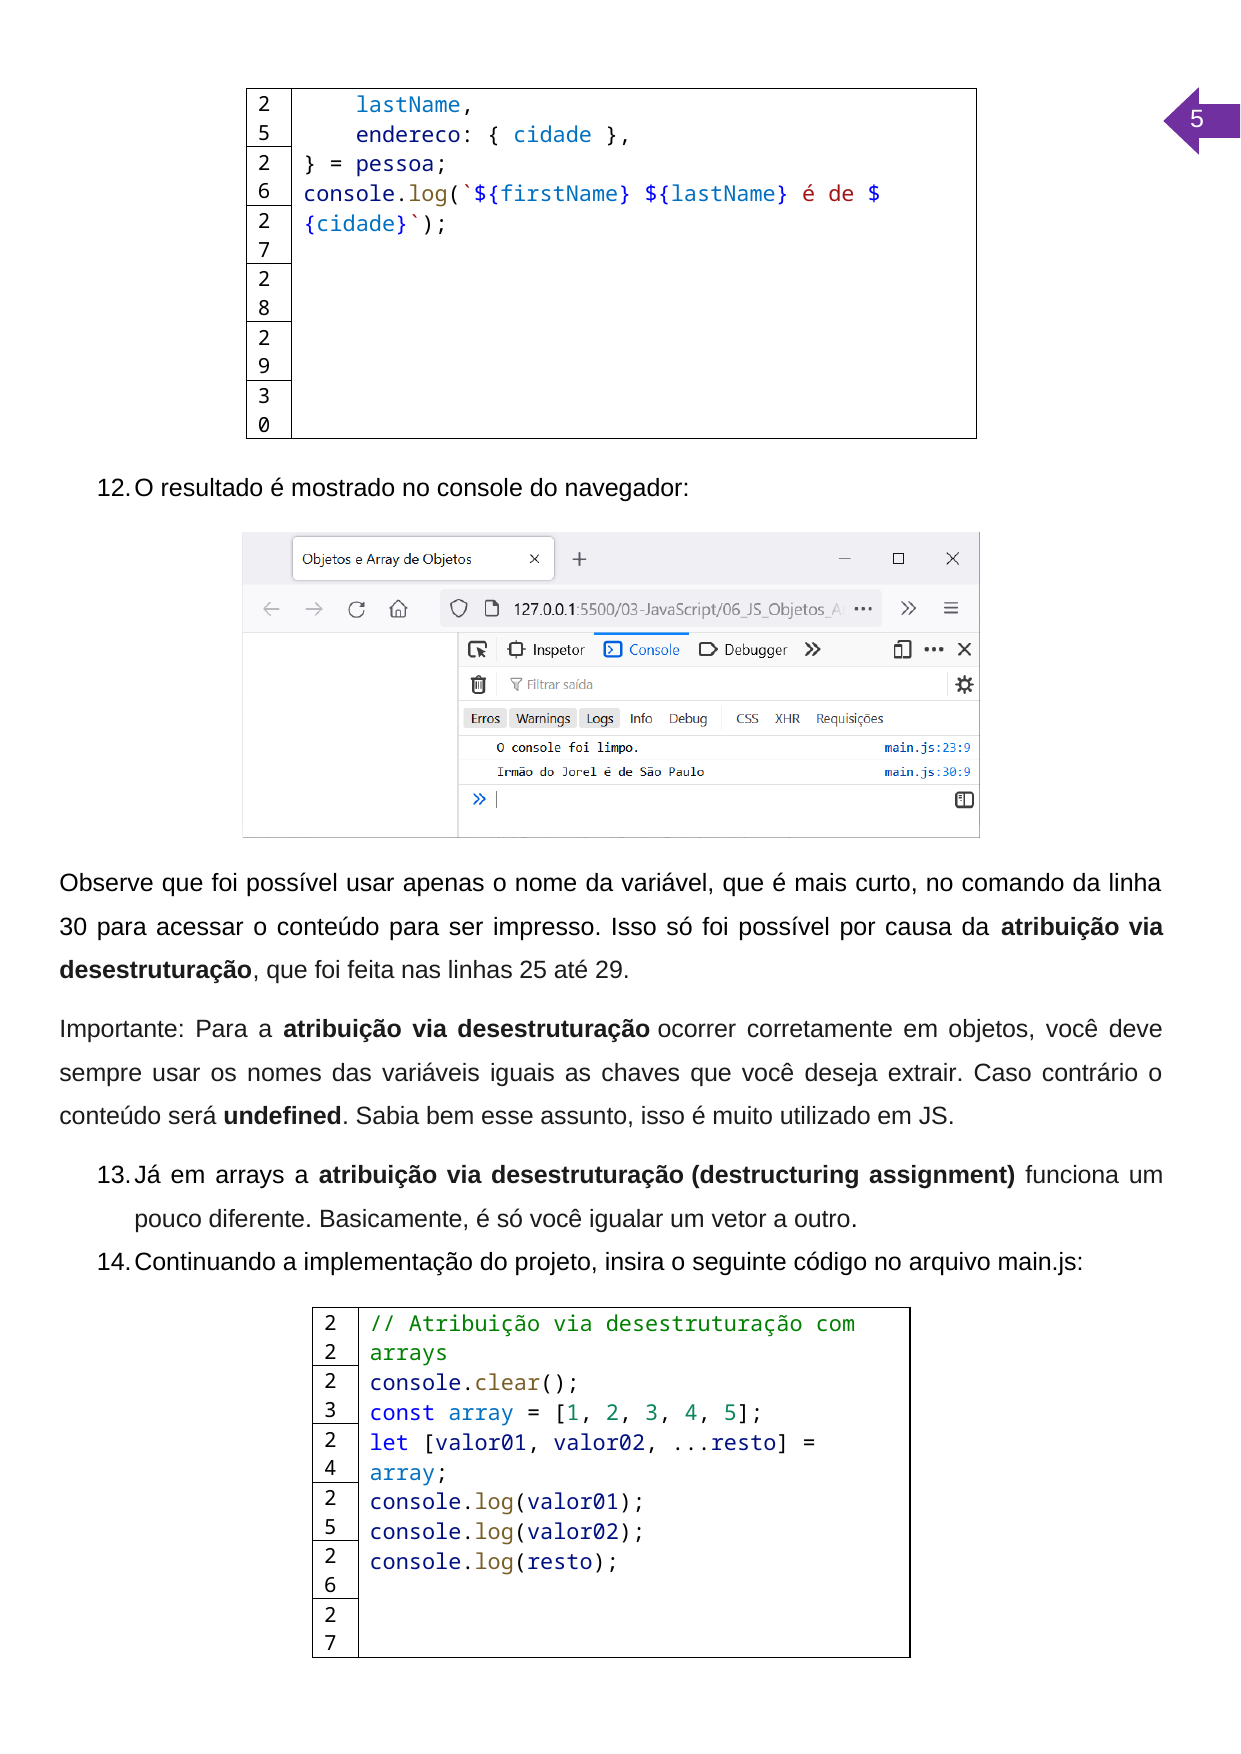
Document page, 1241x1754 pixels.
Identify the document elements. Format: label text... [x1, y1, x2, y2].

text Observe que foi possível usar apenas o nome da variável, que é mais curto, no comando da linha 30 para acessar o conteúdo para ser impresso. Isso só foi possível por causa da atribuição via desestruturação, que foi feita nas linhas 25 até 29. [59, 868, 1163, 983]
picture [242, 532, 980, 838]
text Importante: Para a atribuição via desestruturação ocorrer corretamente em objetos, você deve sempre usar os nomes das variáveis iguais as chaves que você deseja extrair. Caso contrário o conteúdo será undefined. Sabia bem esse assunto, isso é muito utilizado em JS. [59, 1086, 1163, 1129]
list O resultado é mostrado no console do navegador: [97, 473, 1163, 502]
list Já em arrays a atribuição via desestruturação (destructuring assignment) funciona um pouco diferente. Basicamente, é só você igualar um vetor a outro. [97, 1161, 1163, 1232]
list Continuando a implementação do projeto, insira o seguinte código no arquivo main.js: [97, 1247, 1163, 1276]
text Importante: Para a atribuição via desestruturação ocorrer corretamente em objetos, você deve sempre usar os nomes das variáveis iguais as chaves que você deseja extrair. Caso contrário o conteúdo será undefined. Sabia bem esse assunto, isso é muito utilizado em JS. [59, 1014, 1163, 1058]
table_header // Atribuição via desestruturação com arrays console.clear(); const array = [1, 2, 3, 4, 5]; let [valor01, valor02, ...resto] = array; console.log(valor01); console.log(valor02); console.log(resto); [359, 1308, 909, 1657]
